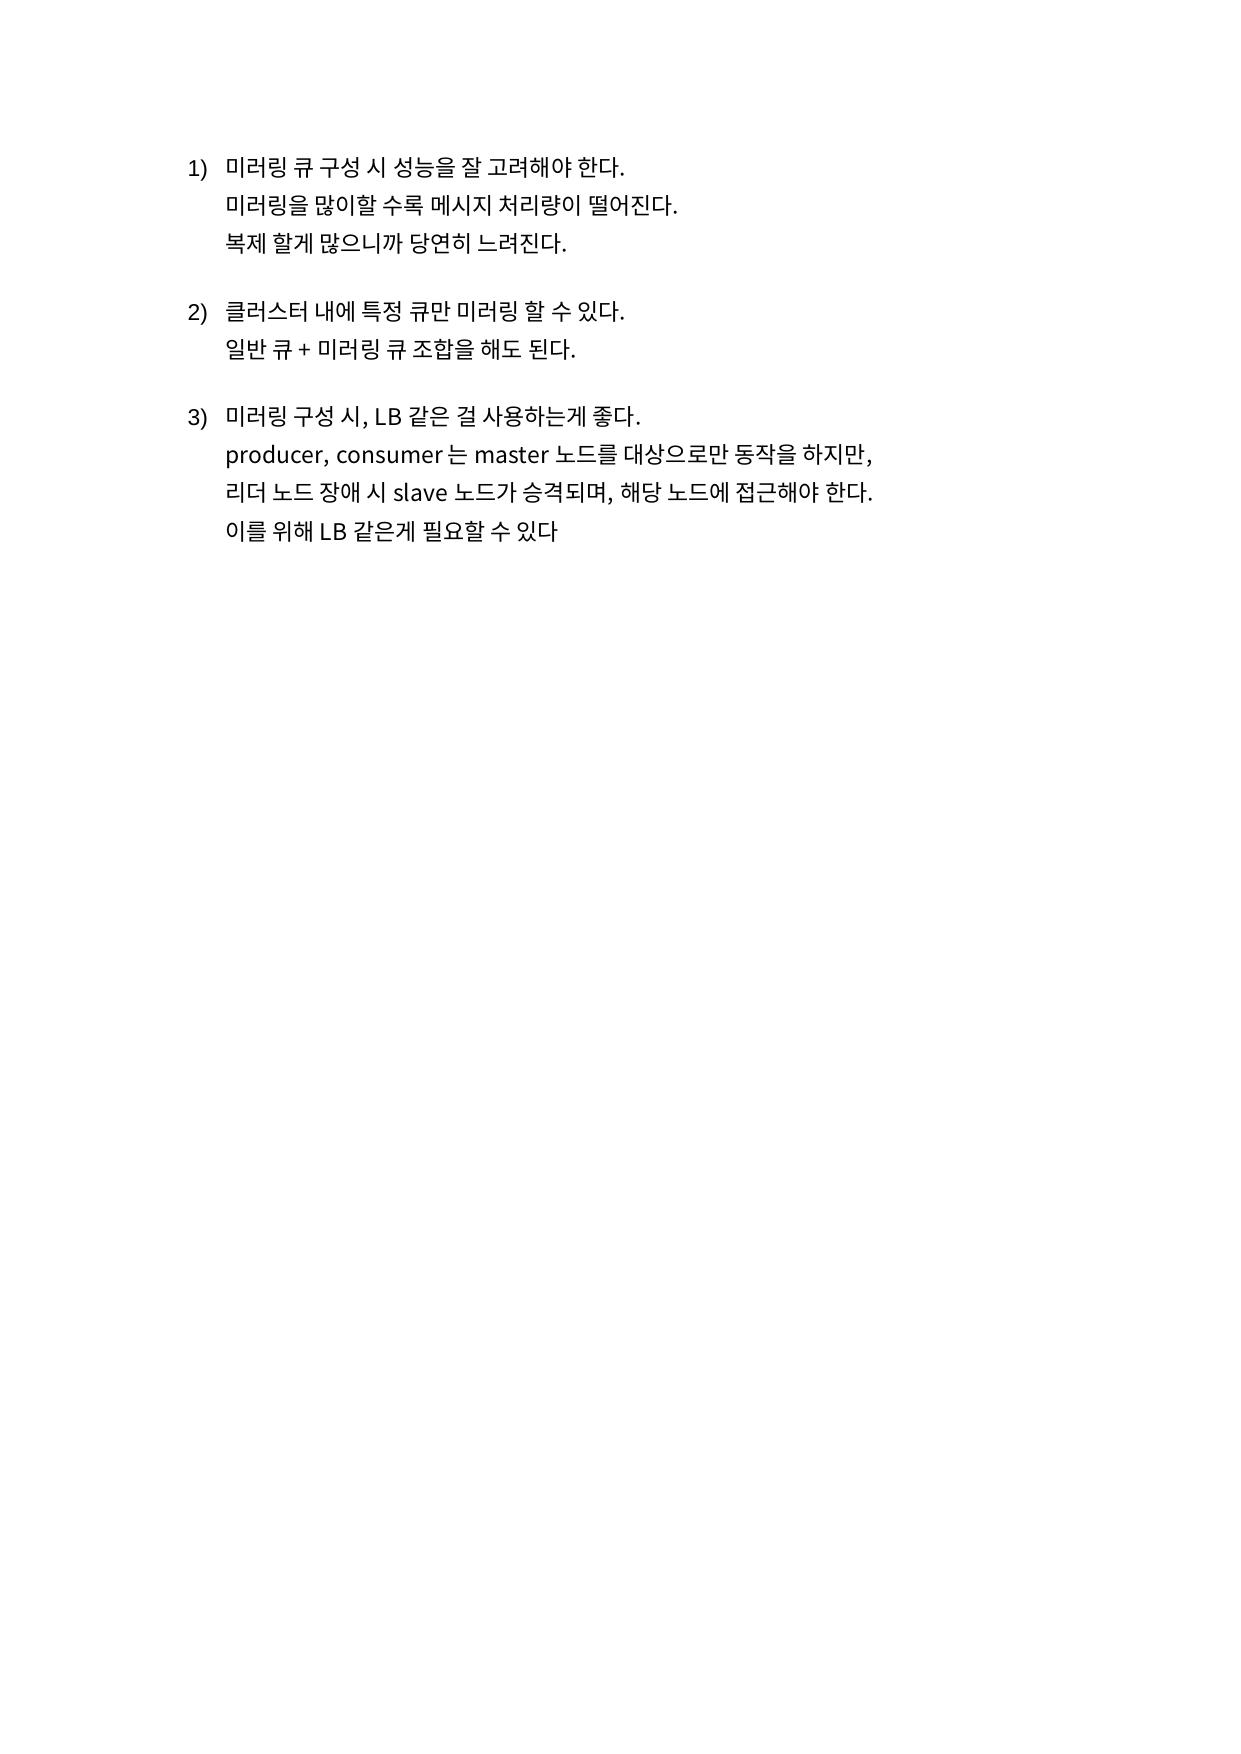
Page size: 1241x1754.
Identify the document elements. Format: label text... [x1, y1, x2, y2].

list 미러링 큐 구성 시 성능을 잘 고려해야 한다. 미러링을 많이할 수록 메시지 처리량이 떨어진다. 복제 할게 많으니까 당연히 느려진다. [187, 150, 1090, 290]
list 클러스터 내에 특정 큐만 미러링 할 수 있다. 일반 큐 + 미러링 큐 조합을 해도 된다. [187, 293, 1090, 395]
list 미러링 구성 시, LB 같은 걸 사용하는게 좋다. producer, consumer는 master 노드를 대상으로만 동작을 하지만, 리더 노드 장애 시 slave 노드가 승격되며, 해당 노드에 접근해야 한다. 이를 위해 LB 같은게 필요할 수 있다 [187, 399, 1090, 547]
